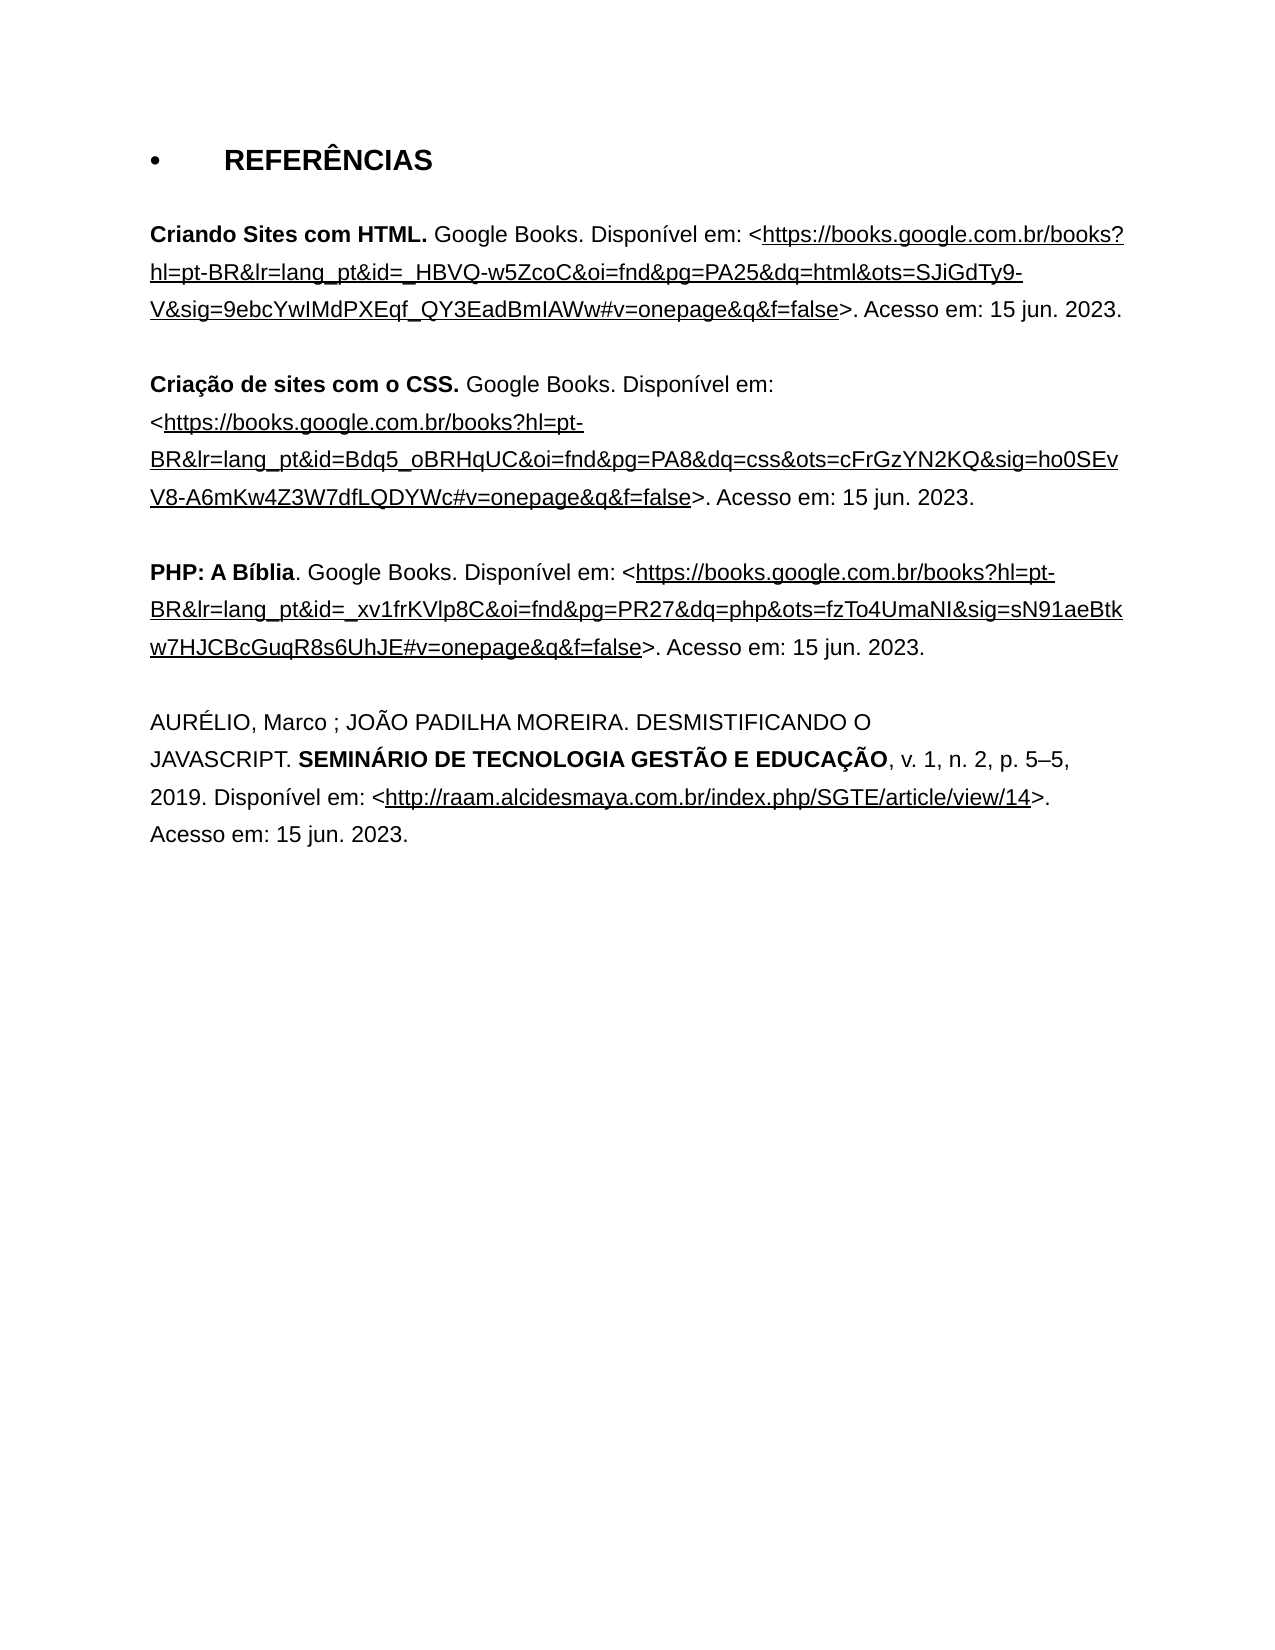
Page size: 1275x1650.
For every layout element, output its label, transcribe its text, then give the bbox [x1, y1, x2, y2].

text Criação de sites com o CSS. Google Books. Disponível em: <https://books.google.com.br/books?hl=pt-BR&lr=lang_pt&id=Bdq5_oBRHqUC&oi=fnd&pg=PA8&dq=css&ots=cFrGzYN2KQ&sig=ho0SEvV8-A6mKw4Z3W7dfLQDYWc#v=onepage&q&f=false>. Acesso em: 15 jun. 2023. [150, 362, 1125, 512]
text Criando Sites com HTML. Google Books. Disponível em: <https://books.google.com.br/books?hl=pt-BR&lr=lang_pt&id=_HBVQ-w5ZcoC&oi=fnd&pg=PA25&dq=html&ots=SJiGdTy9-V&sig=9ebcYwIMdPXEqf_QY3EadBmIAWw#v=onepage&q&f=false>. Acesso em: 15 jun. 2023. [150, 212, 1125, 325]
text PHP: A Bíblia. Google Books. Disponível em: <https://books.google.com.br/books?hl=pt-BR&lr=lang_pt&id=_xv1frKVlp8C&oi=fnd&pg=PR27&dq=php&ots=fzTo4UmaNI&sig=sN91aeBtkw7HJCBcGuqR8s6UhJE#v=onepage&q&f=false>. Acesso em: 15 jun. 2023. [150, 550, 1125, 662]
list REFERÊNCIAS [150, 150, 1125, 175]
text AURÉLIO, Marco ; JOÃO PADILHA MOREIRA. DESMISTIFICANDO O JAVASCRIPT. SEMINÁRIO DE TECNOLOGIA GESTÃO E EDUCAÇÃO, v. 1, n. 2, p. 5–5, 2019. Disponível em: <http://raam.alcidesmaya.com.br/index.php/SGTE/article/view/14>. Acesso em: 15 jun. 2023. [150, 700, 1125, 850]
